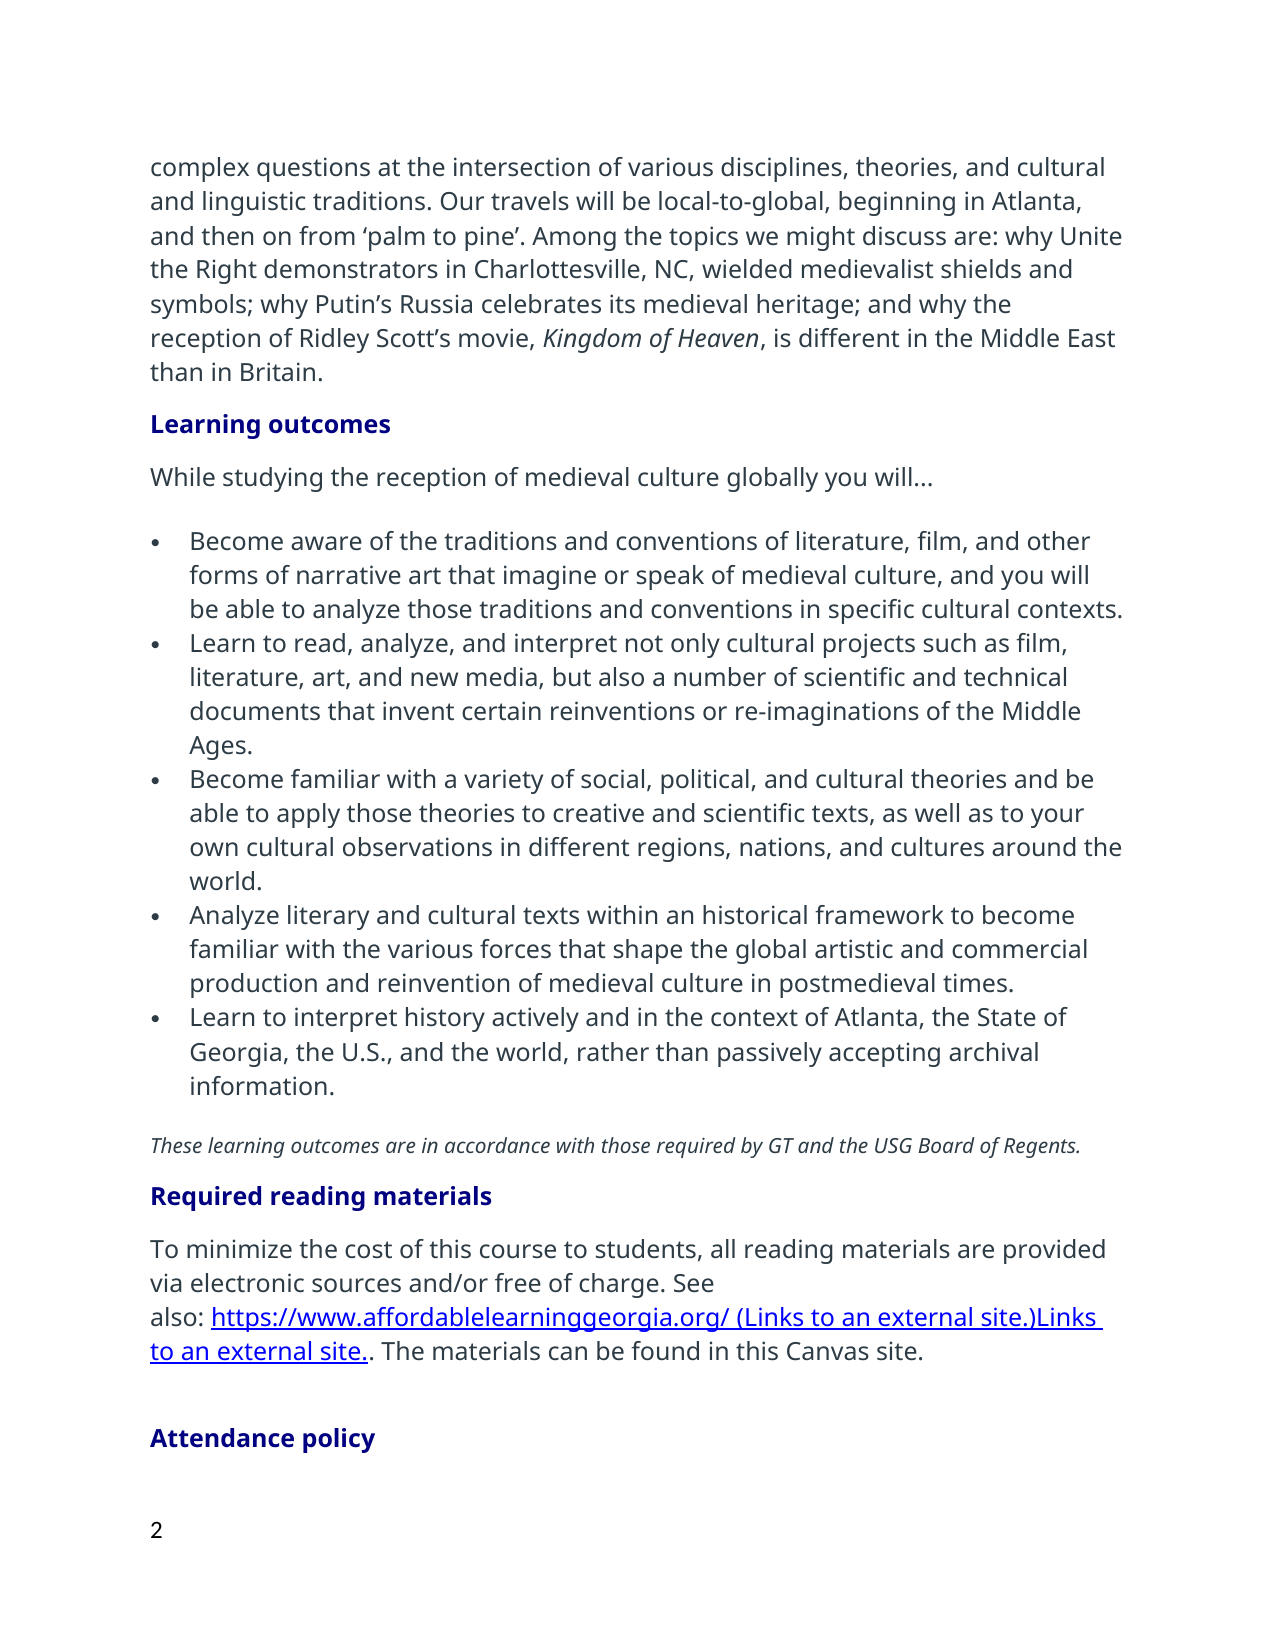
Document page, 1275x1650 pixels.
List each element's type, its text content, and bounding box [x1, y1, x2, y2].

text Learning outcomes [150, 407, 1125, 441]
text While studying the reception of medieval culture globally you will... [150, 460, 1125, 494]
list Learn to interpret history actively and in the context of Atlanta, the State of Georgia, the U.S., and the world, rather than passively accepting archival information. [152, 1000, 1125, 1102]
text These learning outcomes are in accordance with those required by GT and the USG Board of Regents. [150, 1131, 1125, 1160]
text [150, 150, 1125, 388]
text To minimize the cost of this course to students, all reading materials are provided via electronic sources and/or free of charge. See also: https://www.affordablelearninggeorgia.org/ (Links to an external site.)Links to an external site.. The materials can be found in this Canvas site. [150, 1231, 1125, 1368]
list Become familiar with a variety of social, political, and cultural theories and be able to apply those theories to creative and scientific texts, as well as to your own cultural observations in different regions, nations, and cultures around the world. [152, 762, 1125, 898]
list Analyze literary and cultural texts within an historical framework to become familiar with the various forces that shape the global artistic and commercial production and reinvention of medieval culture in postmedieval times. [152, 898, 1125, 1000]
list Become aware of the traditions and conventions of literature, film, and other forms of narrative art that imagine or speak of medieval culture, and you will be able to analyze those traditions and conventions in specific cultural contexts. [152, 523, 1125, 625]
text Required reading materials [150, 1179, 1125, 1213]
list Learn to read, analyze, and interpret not only cultural projects such as film, literature, art, and new media, but also a number of scientific and technical documents that invent certain reinventions or re-imaginations of the Middle Ages. [152, 625, 1125, 762]
text Attendance policy [150, 1421, 1125, 1454]
